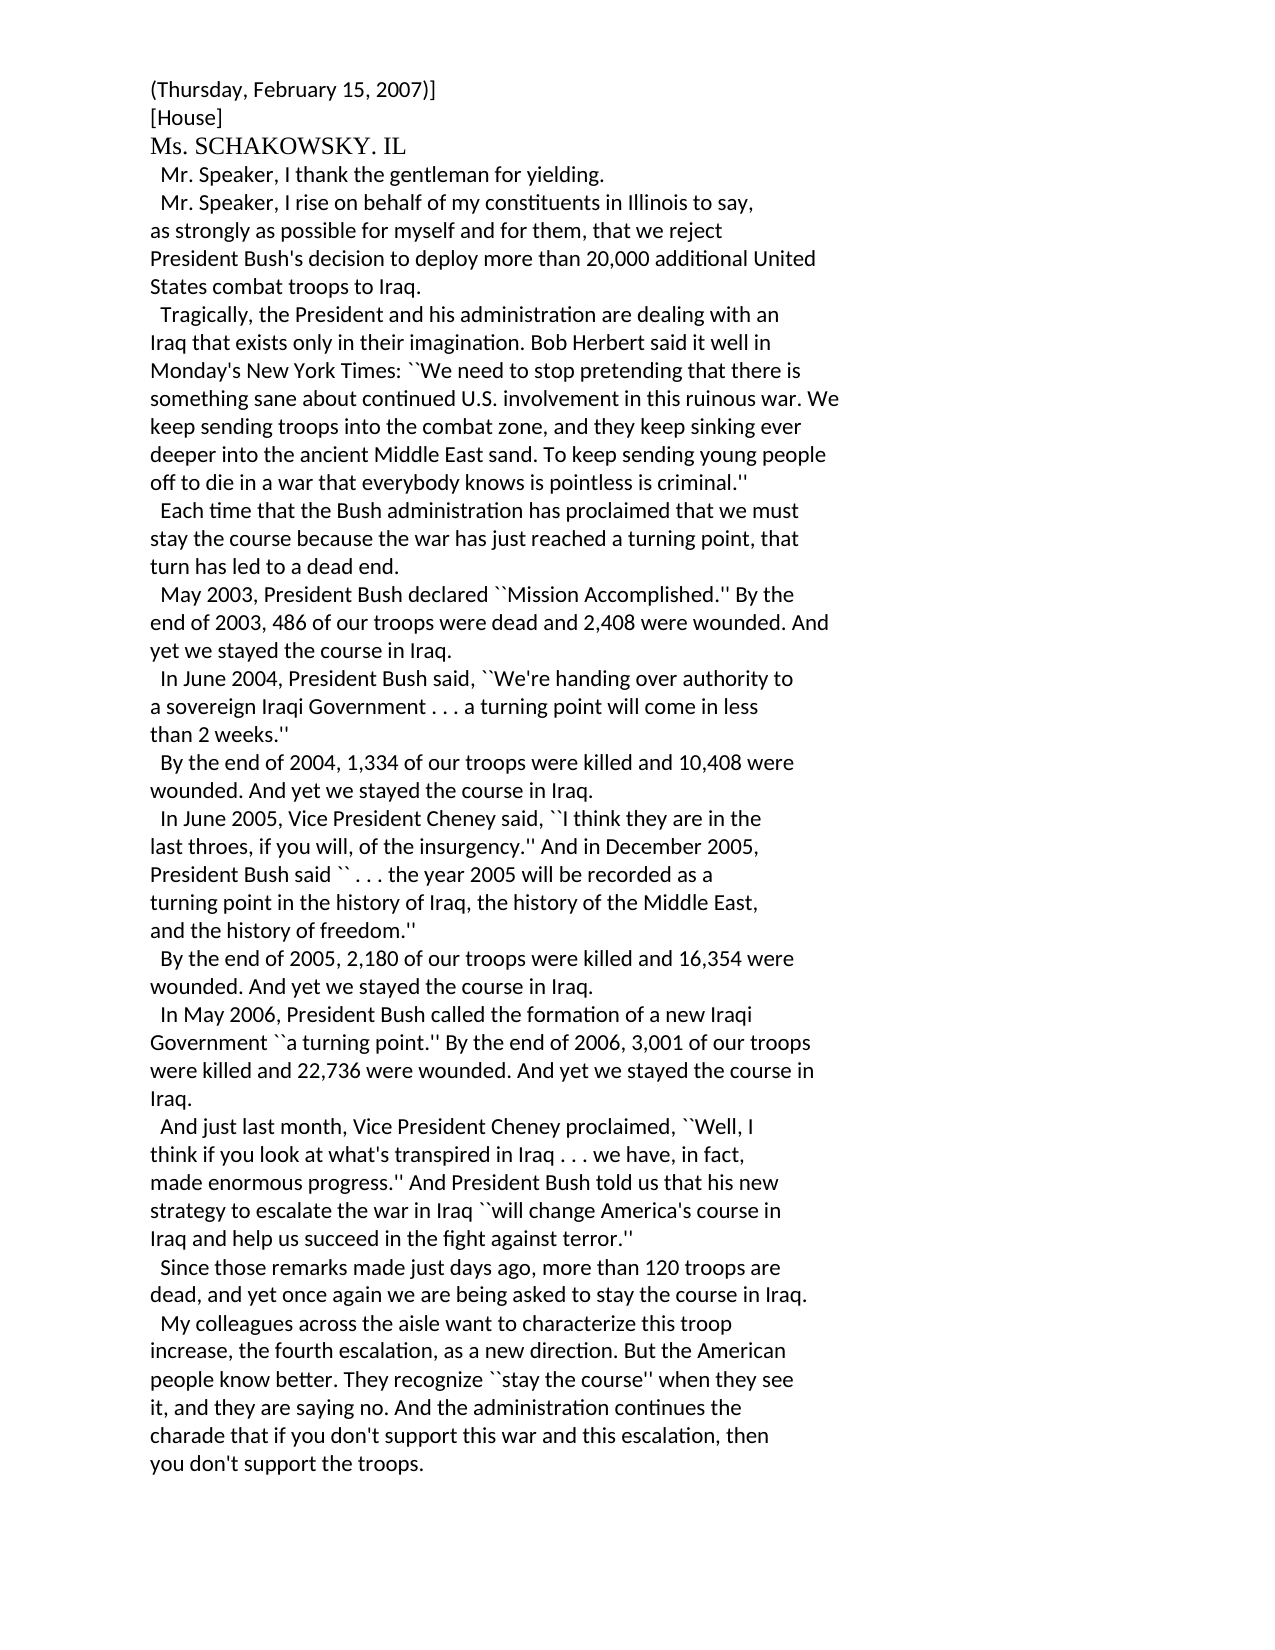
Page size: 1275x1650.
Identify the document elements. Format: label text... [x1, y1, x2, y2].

text keep sending troops into the combat zone, and they keep sinking ever [150, 412, 1125, 440]
text increase, the fourth escalation, as a new direction. But the American [150, 1337, 1125, 1365]
text turning point in the history of Iraq, the history of the Middle East, [150, 888, 1125, 916]
text Iraq. [150, 1084, 1125, 1112]
text In June 2004, President Bush said, ``We're handing over authority to [150, 664, 1125, 692]
text you don't support the troops. [150, 1449, 1125, 1477]
text last throes, if you will, of the insurgency.'' And in December 2005, [150, 832, 1125, 860]
text Each time that the Bush administration has proclaimed that we must [150, 496, 1125, 524]
text Monday's New York Times: ``We need to stop pretending that there is [150, 356, 1125, 384]
text In June 2005, Vice President Cheney said, ``I think they are in the [150, 804, 1125, 832]
text a sovereign Iraqi Government . . . a turning point will come in less [150, 692, 1125, 720]
text Iraq that exists only in their imagination. Bob Herbert said it well in [150, 328, 1125, 356]
text stay the course because the war has just reached a turning point, that [150, 524, 1125, 552]
text Mr. Speaker, I rise on behalf of my constituents in Illinois to say, [150, 188, 1125, 216]
text made enormous progress.'' And President Bush told us that his new [150, 1168, 1125, 1197]
text and the history of freedom.'' [150, 916, 1125, 944]
text By the end of 2004, 1,334 of our troops were killed and 10,408 were [150, 748, 1125, 776]
text it, and they are saying no. And the administration continues the [150, 1393, 1125, 1421]
text yet we stayed the course in Iraq. [150, 636, 1125, 664]
text dead, and yet once again we are being asked to stay the course in Iraq. [150, 1281, 1125, 1309]
text think if you look at what's transpired in Iraq . . . we have, in fact, [150, 1141, 1125, 1168]
text Government ``a turning point.'' By the end of 2006, 3,001 of our troops [150, 1028, 1125, 1056]
text Mr. Speaker, I thank the gentleman for yielding. [150, 160, 1125, 188]
text Iraq and help us succeed in the fight against terror.'' [150, 1224, 1125, 1253]
text end of 2003, 486 of our troops were dead and 2,408 were wounded. And [150, 608, 1125, 636]
text And just last month, Vice President Cheney proclaimed, ``Well, I [150, 1112, 1125, 1141]
text than 2 weeks.'' [150, 720, 1125, 748]
text off to die in a war that everybody knows is pointless is criminal.'' [150, 468, 1125, 496]
text deeper into the ancient Middle East sand. To keep sending young people [150, 440, 1125, 468]
text wounded. And yet we stayed the course in Iraq. [150, 972, 1125, 1000]
text President Bush said `` . . . the year 2005 will be recorded as a [150, 860, 1125, 888]
text turn has led to a dead end. [150, 552, 1125, 580]
text States combat troops to Iraq. [150, 272, 1125, 300]
text as strongly as possible for myself and for them, that we reject [150, 216, 1125, 244]
text Since those remarks made just days ago, more than 120 troops are [150, 1253, 1125, 1281]
text Tragically, the President and his administration are dealing with an [150, 300, 1125, 328]
text people know better. They recognize ``stay the course'' when they see [150, 1365, 1125, 1393]
text My colleagues across the aisle want to characterize this troop [150, 1309, 1125, 1337]
text In May 2006, President Bush called the formation of a new Iraqi [150, 1000, 1125, 1028]
text President Bush's decision to deploy more than 20,000 additional United [150, 244, 1125, 272]
text were killed and 22,736 were wounded. And yet we stayed the course in [150, 1056, 1125, 1084]
text something sane about continued U.S. involvement in this ruinous war. We [150, 384, 1125, 412]
text strategy to escalate the war in Iraq ``will change America's course in [150, 1197, 1125, 1224]
text May 2003, President Bush declared ``Mission Accomplished.'' By the [150, 580, 1125, 608]
text charade that if you don't support this war and this escalation, then [150, 1421, 1125, 1449]
text wounded. And yet we stayed the course in Iraq. [150, 776, 1125, 804]
text By the end of 2005, 2,180 of our troops were killed and 16,354 were [150, 944, 1125, 972]
